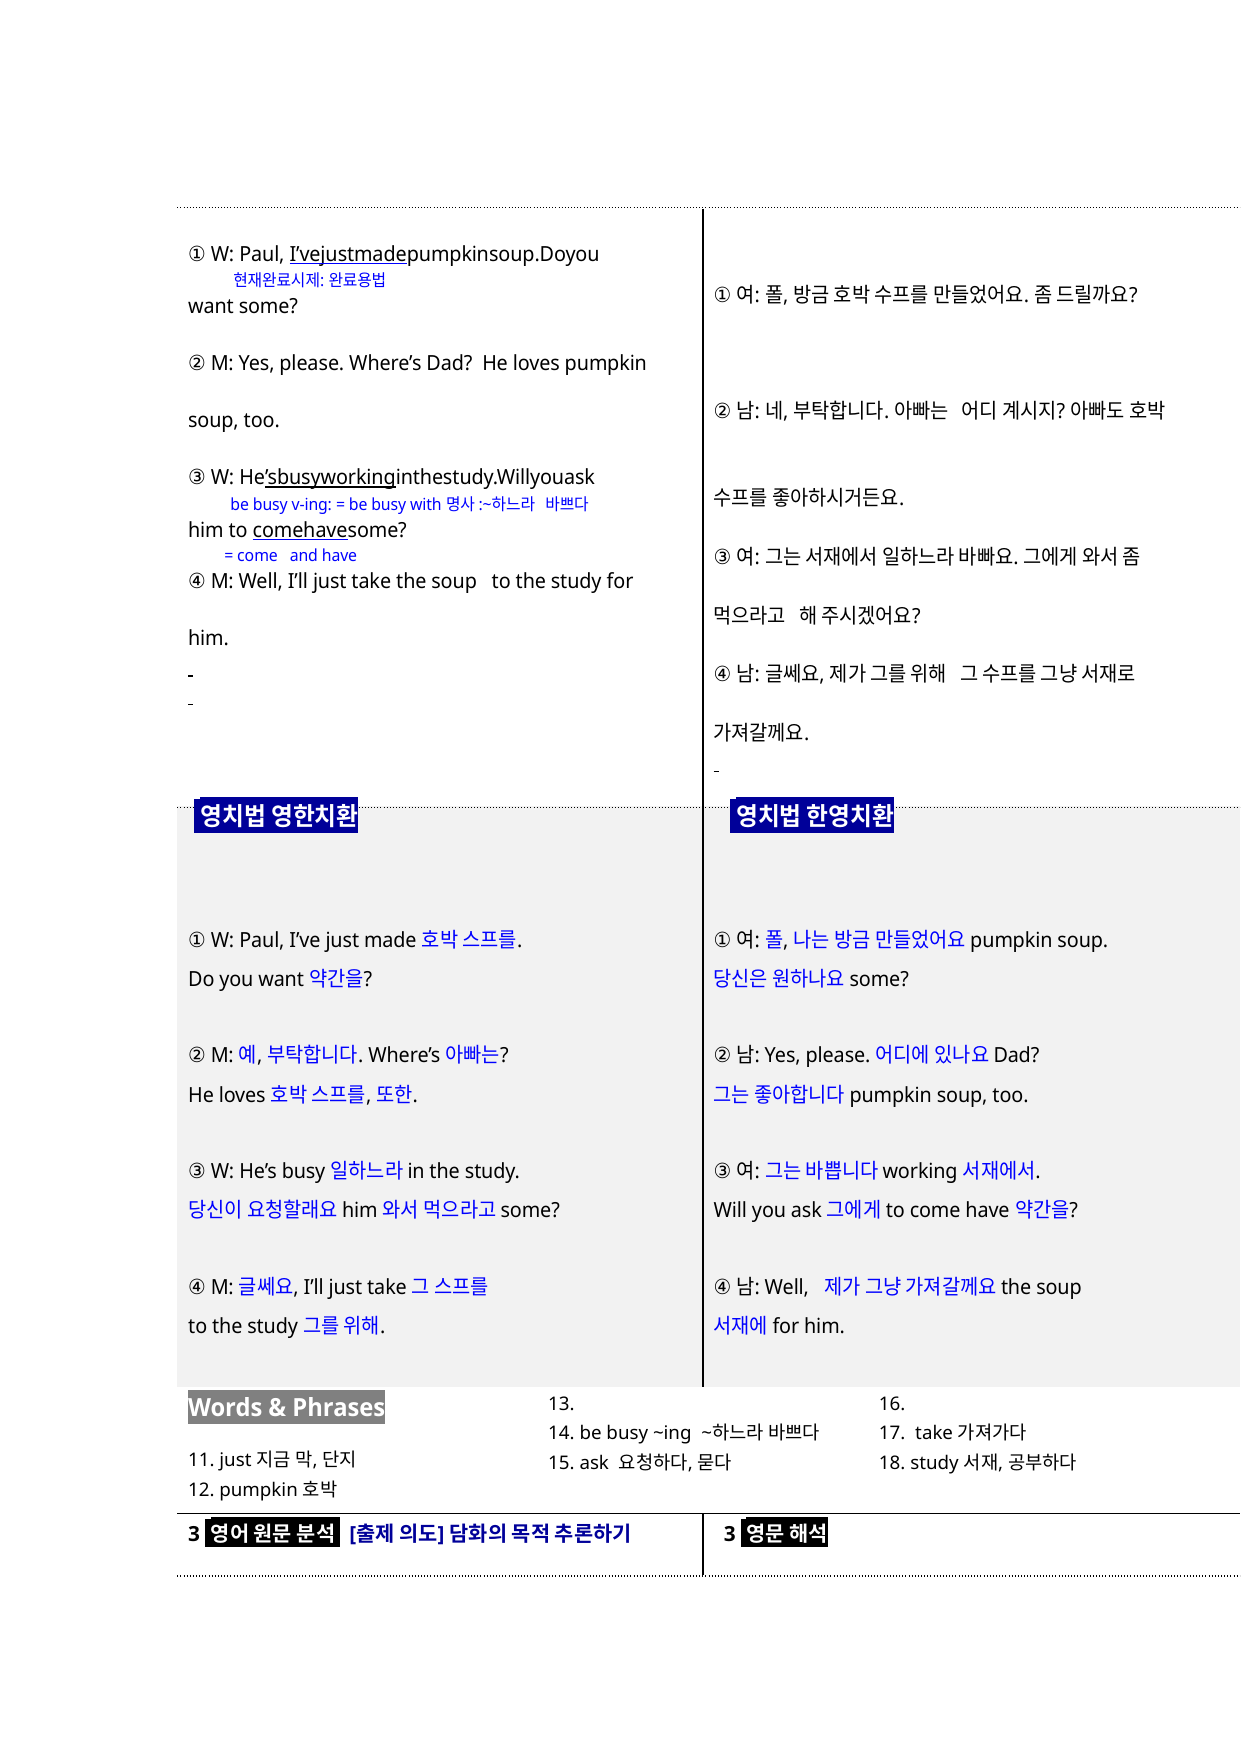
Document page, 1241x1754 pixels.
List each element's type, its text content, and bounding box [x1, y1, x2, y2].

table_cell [703, 207, 1240, 806]
table_cell 영치법 한영치환 ① 여: 폴, 나는 방금 만들었어요 pumpkin soup. 당신은 원하나요 some? ② 남: Yes, please. 어디에 있나요 Dad? 그는 좋아합니다 pumpkin soup, too. ③ 여: 그는 바쁩니다 working 서재에서. Will you ask 그에게 to come have 약간을? ④ 남: Well, 제가 그냥 가져갈께요 the soup 서재에 for him. [704, 806, 1240, 1387]
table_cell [177, 207, 703, 806]
table_cell Words & Phrases just 지금 막, 단지 pumpkin 호박 [177, 1387, 537, 1513]
table_cell take 가져가다 study 서재, 공부하다 [868, 1387, 1240, 1513]
table_cell 영치법 영한치환 ① W: Paul, I’ve just made 호박 스프를. Do you want 약간을? ② M: 예, 부탁합니다. Where’s 아빠는? He loves 호박 스프를, 또한. ③ W: He’s busy 일하느라 in the study. 당신이 요청할래요 him 와서 먹으라고 some? ④ M: 글쎄요, I’ll just take 그 스프를 to the study 그를 위해. [177, 806, 702, 1387]
table_cell be busy ~ing ~하느라 바쁘다 ask 요청하다, 묻다 [537, 1387, 868, 1513]
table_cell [704, 1514, 1240, 1575]
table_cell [177, 1514, 702, 1575]
